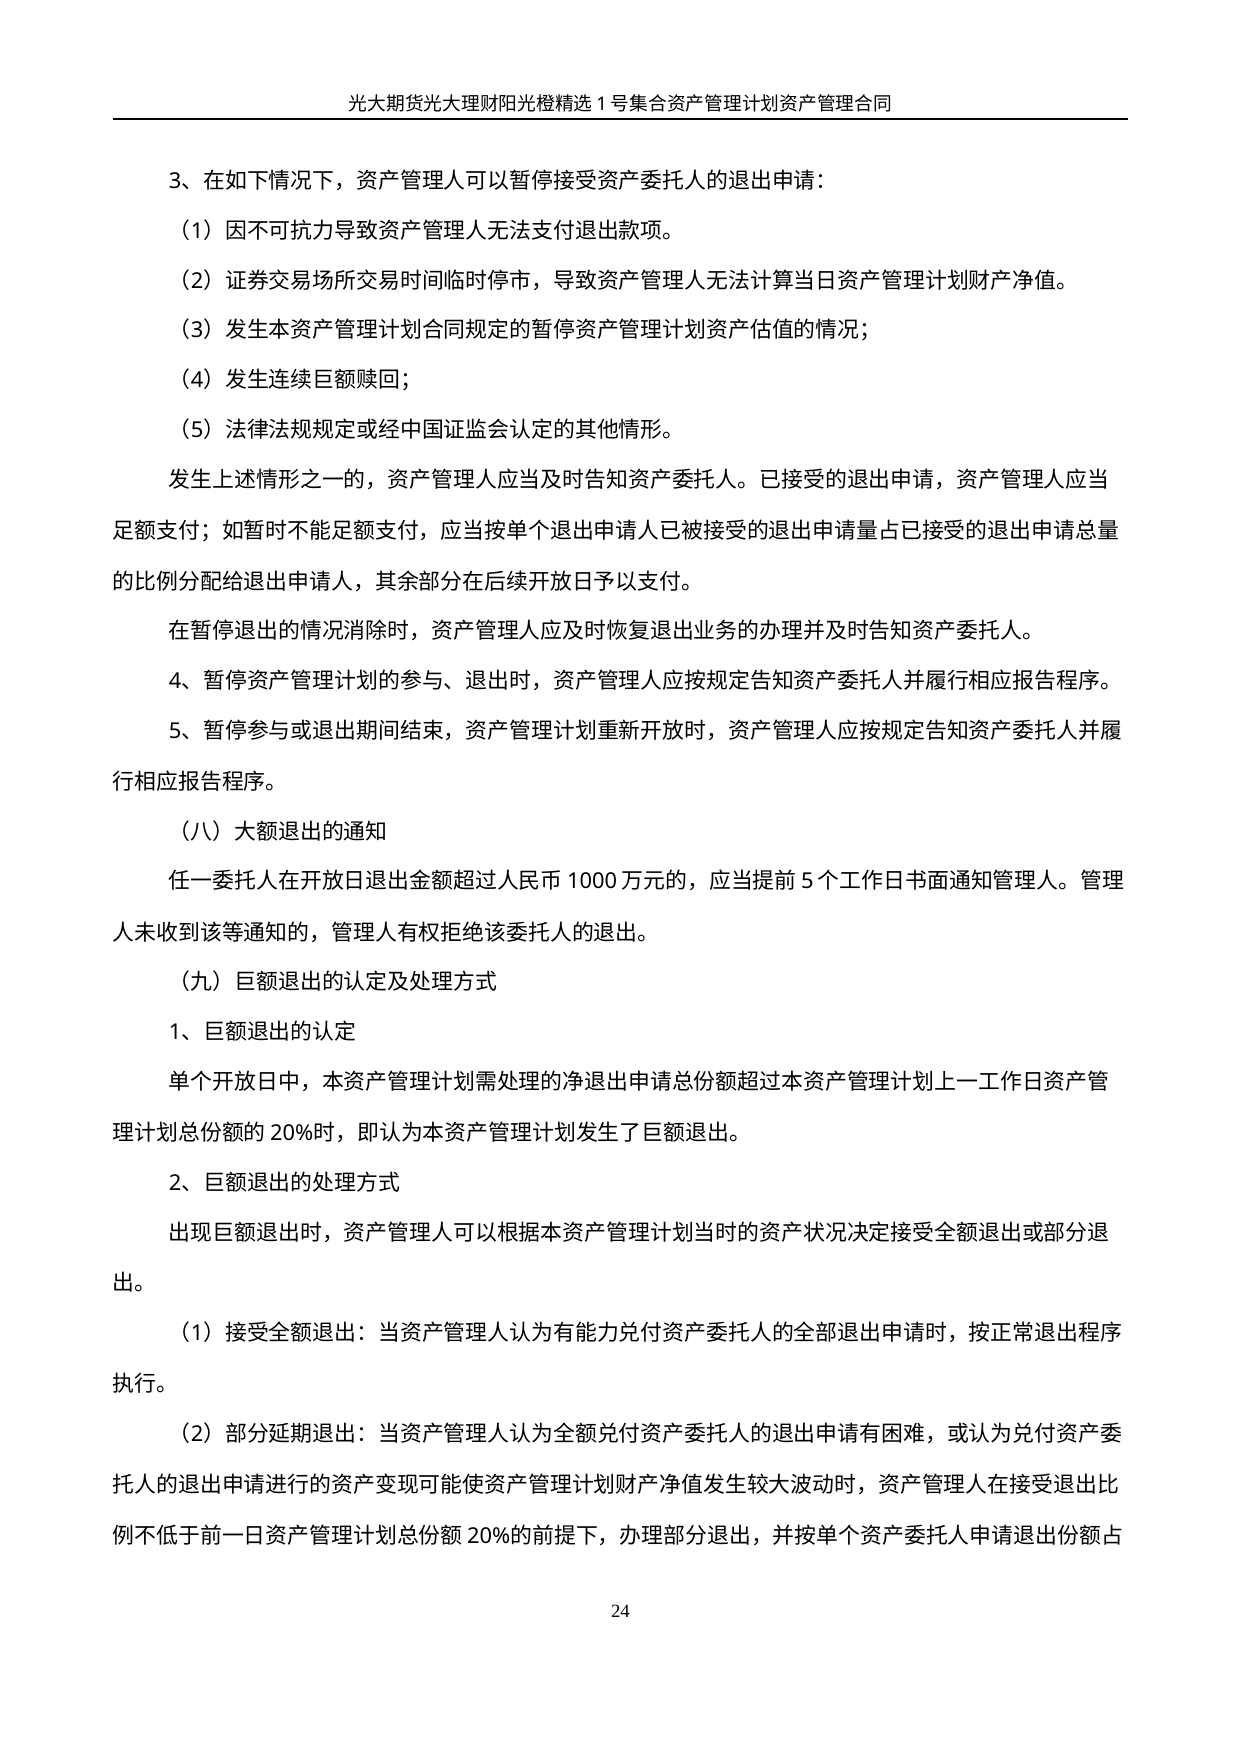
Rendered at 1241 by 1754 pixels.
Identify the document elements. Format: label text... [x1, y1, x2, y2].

text （九）巨额退出的认定及处理方式 [112, 963, 1128, 997]
text 1、巨额退出的认定 [112, 1013, 1128, 1047]
text （1）因不可抗力导致资产管理人无法支付退出款项。 [112, 212, 1128, 246]
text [112, 262, 1128, 296]
text 在暂停退出的情况消除时，资产管理人应及时恢复退出业务的办理并及时告知资产委托人。 [112, 612, 1128, 646]
text （5）法律法规规定或经中国证监会认定的其他情形。 [112, 411, 1128, 445]
text 5、暂停参与或退出期间结束，资产管理计划重新开放时，资产管理人应按规定告知资产委托人并履行相应报告程序。 [112, 712, 1128, 797]
text 3、在如下情况下，资产管理人可以暂停接受资产委托人的退出申请： [112, 162, 1128, 196]
text （4）发生连续巨额赎回； [112, 361, 1128, 395]
text 发生上述情形之一的，资产管理人应当及时告知资产委托人。已接受的退出申请，资产管理人应当足额支付；如暂时不能足额支付，应当按单个退出申请人已被接受的退出申请量占已接受的退出申请总量的比例分配给退出申请人，其余部分在后续开放日予以支付。 [112, 461, 1128, 597]
text 单个开放日中，本资产管理计划需处理的净退出申请总份额超过本资产管理计划上一工作日资产管理计划总份额的20%时，即认为本资产管理计划发生了巨额退出。 [112, 1063, 1128, 1148]
text 任一委托人在开放日退出金额超过人民币1000万元的，应当提前5个工作日书面通知管理人。管理人未收到该等通知的，管理人有权拒绝该委托人的退出。 [112, 862, 1128, 947]
text 出现巨额退出时，资产管理人可以根据本资产管理计划当时的资产状况决定接受全额退出或部分退出。 [112, 1213, 1128, 1298]
text （1）接受全额退出：当资产管理人认为有能力兑付资产委托人的全部退出申请时，按正常退出程序执行。 [112, 1314, 1128, 1399]
text （八）大额退出的通知 [112, 813, 1128, 847]
text 2、巨额退出的处理方式 [112, 1163, 1128, 1197]
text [112, 1415, 1128, 1551]
text 4、暂停资产管理计划的参与、退出时，资产管理人应按规定告知资产委托人并履行相应报告程序。 [112, 662, 1128, 696]
text （3）发生本资产管理计划合同规定的暂停资产管理计划资产估值的情况； [112, 311, 1128, 345]
